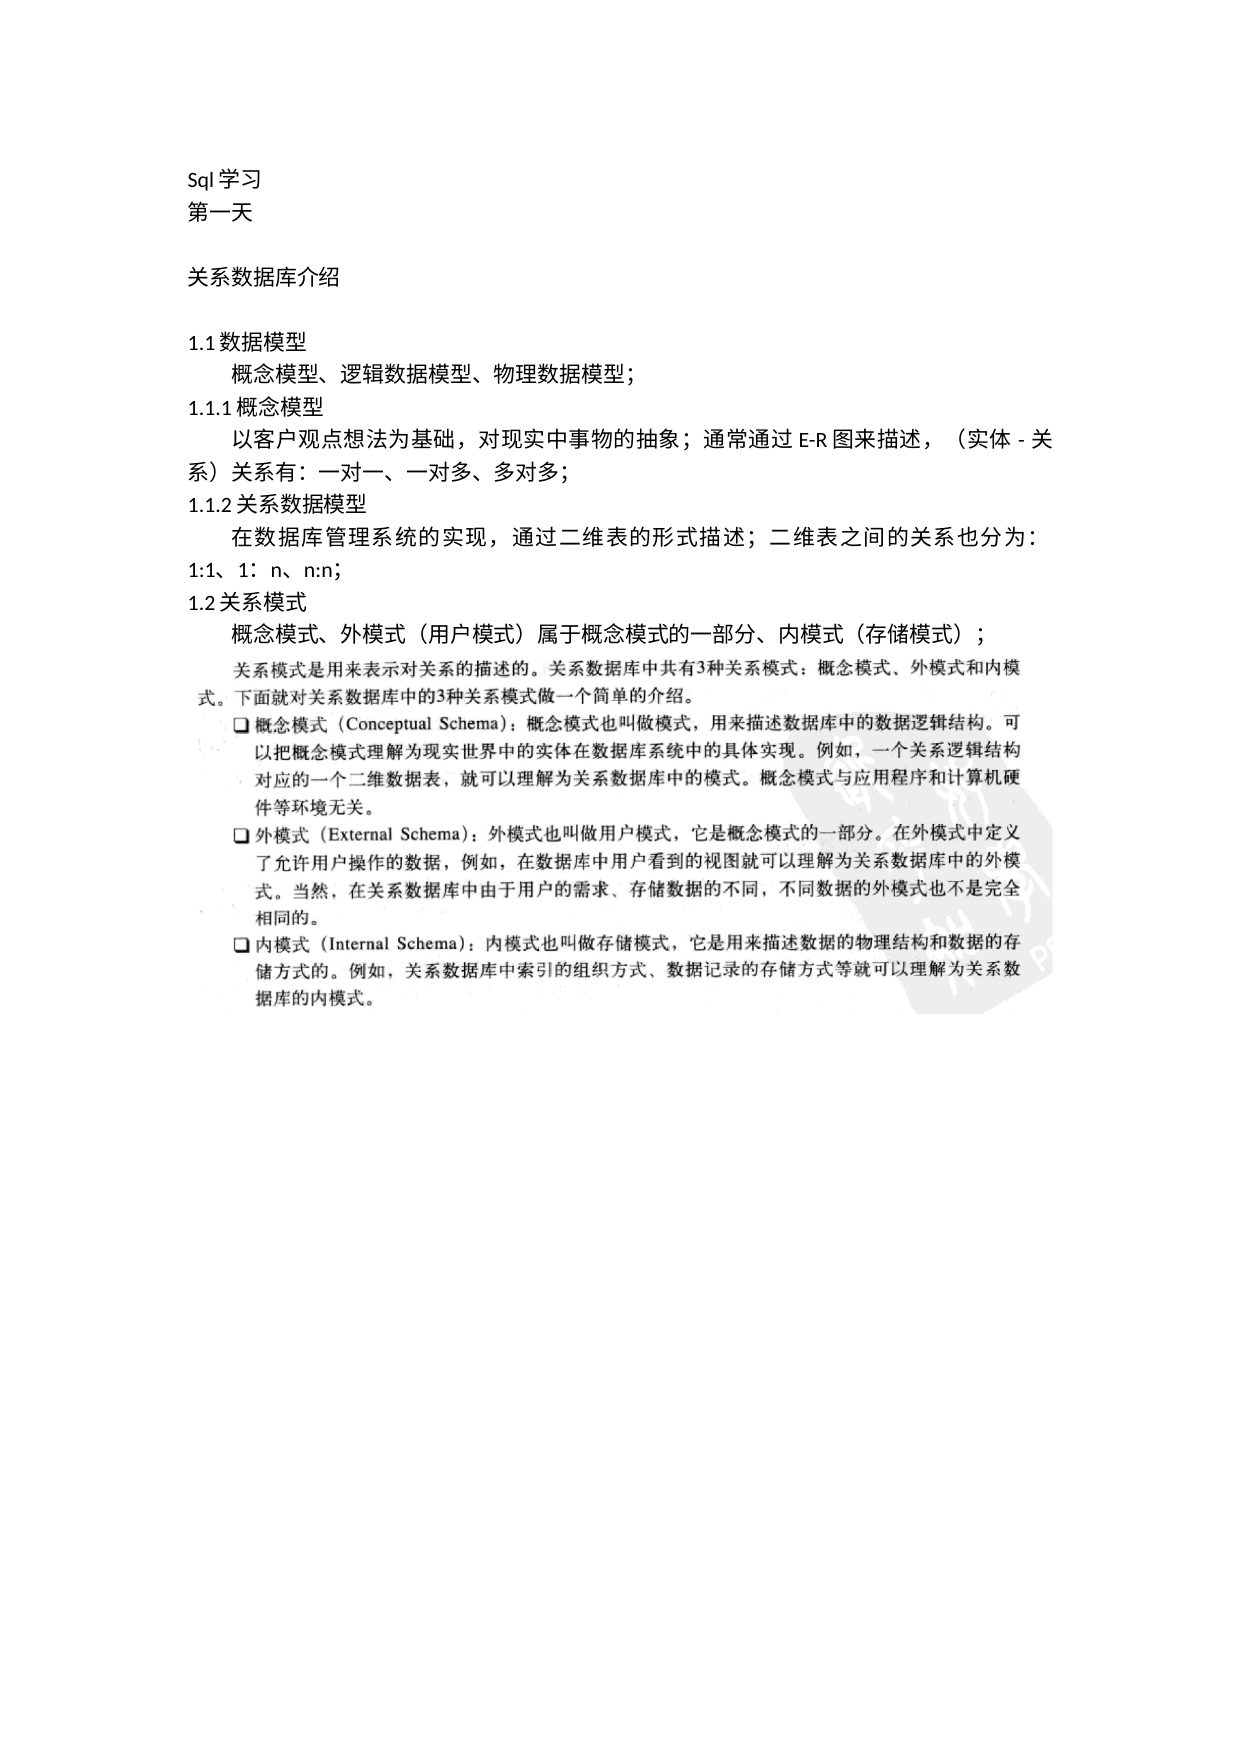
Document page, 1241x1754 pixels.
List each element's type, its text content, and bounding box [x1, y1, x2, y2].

text 1.1.1概念模型 [187, 389, 1053, 422]
text 1.1数据模型 [187, 324, 1053, 357]
text 1.2关系模式 [187, 584, 1053, 617]
text 在数据库管理系统的实现，通过二维表的形式描述；二维表之间的关系也分为：1:1、1：n、n:n； [187, 519, 1053, 584]
text 关系数据库介绍 [187, 259, 1053, 292]
text Sql学习 [187, 162, 1053, 194]
text 概念模型、逻辑数据模型、物理数据模型； [187, 357, 1053, 389]
text 概念模式、外模式（用户模式）属于概念模式的一部分、内模式（存储模式）； [187, 617, 1053, 649]
picture [187, 649, 1053, 1014]
text 1.1.2关系数据模型 [187, 487, 1053, 519]
text 第一天 [187, 194, 1053, 227]
text 以客户观点想法为基础，对现实中事物的抽象；通常通过E-R图来描述，（实体 - 关系）关系有：一对一、一对多、多对多； [187, 422, 1053, 487]
